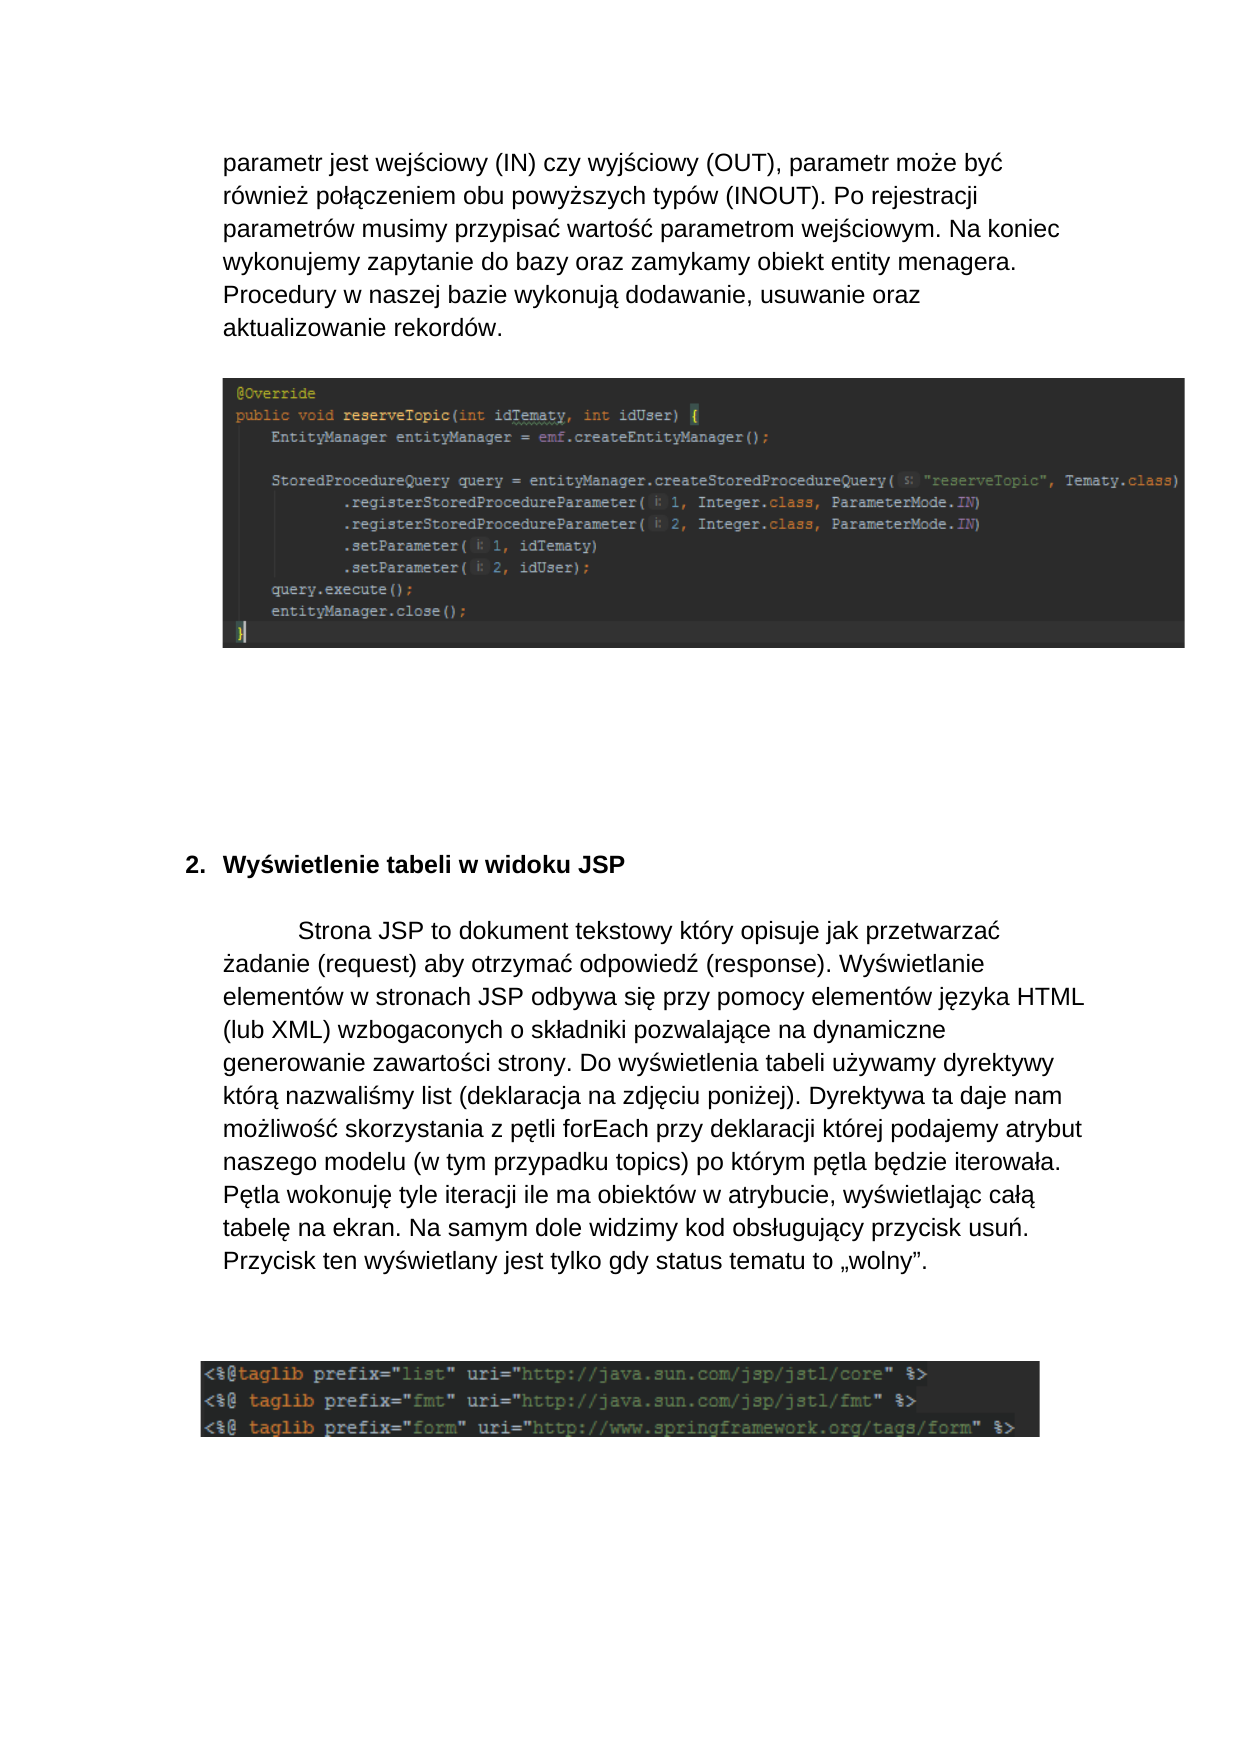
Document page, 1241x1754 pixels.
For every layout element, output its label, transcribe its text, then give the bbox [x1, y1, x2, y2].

picture [200, 1361, 1040, 1437]
list Strona JSP to dokument tekstowy który opisuje jak przetwarzać żadanie (request) aby otrzymać odpowiedź (response). Wyświetlanie elementów w stronach JSP odbywa się przy pomocy elementów języka HTML (lub XML) wzbogaconych o składniki pozwalające na dynamiczne generowanie zawartości strony. Do wyświetlenia tabeli używamy dyrektywy którą nazwaliśmy list (deklaracja na zdjęciu poniżej). Dyrektywa ta daje nam możliwość skorzystania z pętli forEach przy deklaracji której podajemy atrybut naszego modelu (w tym przypadku topics) po którym pętla będzie iterowała. Pętla wokonuję tyle iteracji ile ma obiektów w atrybucie, wyświetlając całą tabelę na ekran. Na samym dole widzimy kod obsługujący przycisk usuń. Przycisk ten wyświetlany jest tylko gdy status tematu to „wolny”. [223, 916, 1093, 1275]
list Wyświetlenie tabeli w widoku JSP [185, 850, 1093, 878]
picture [222, 378, 1185, 648]
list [223, 148, 1093, 341]
